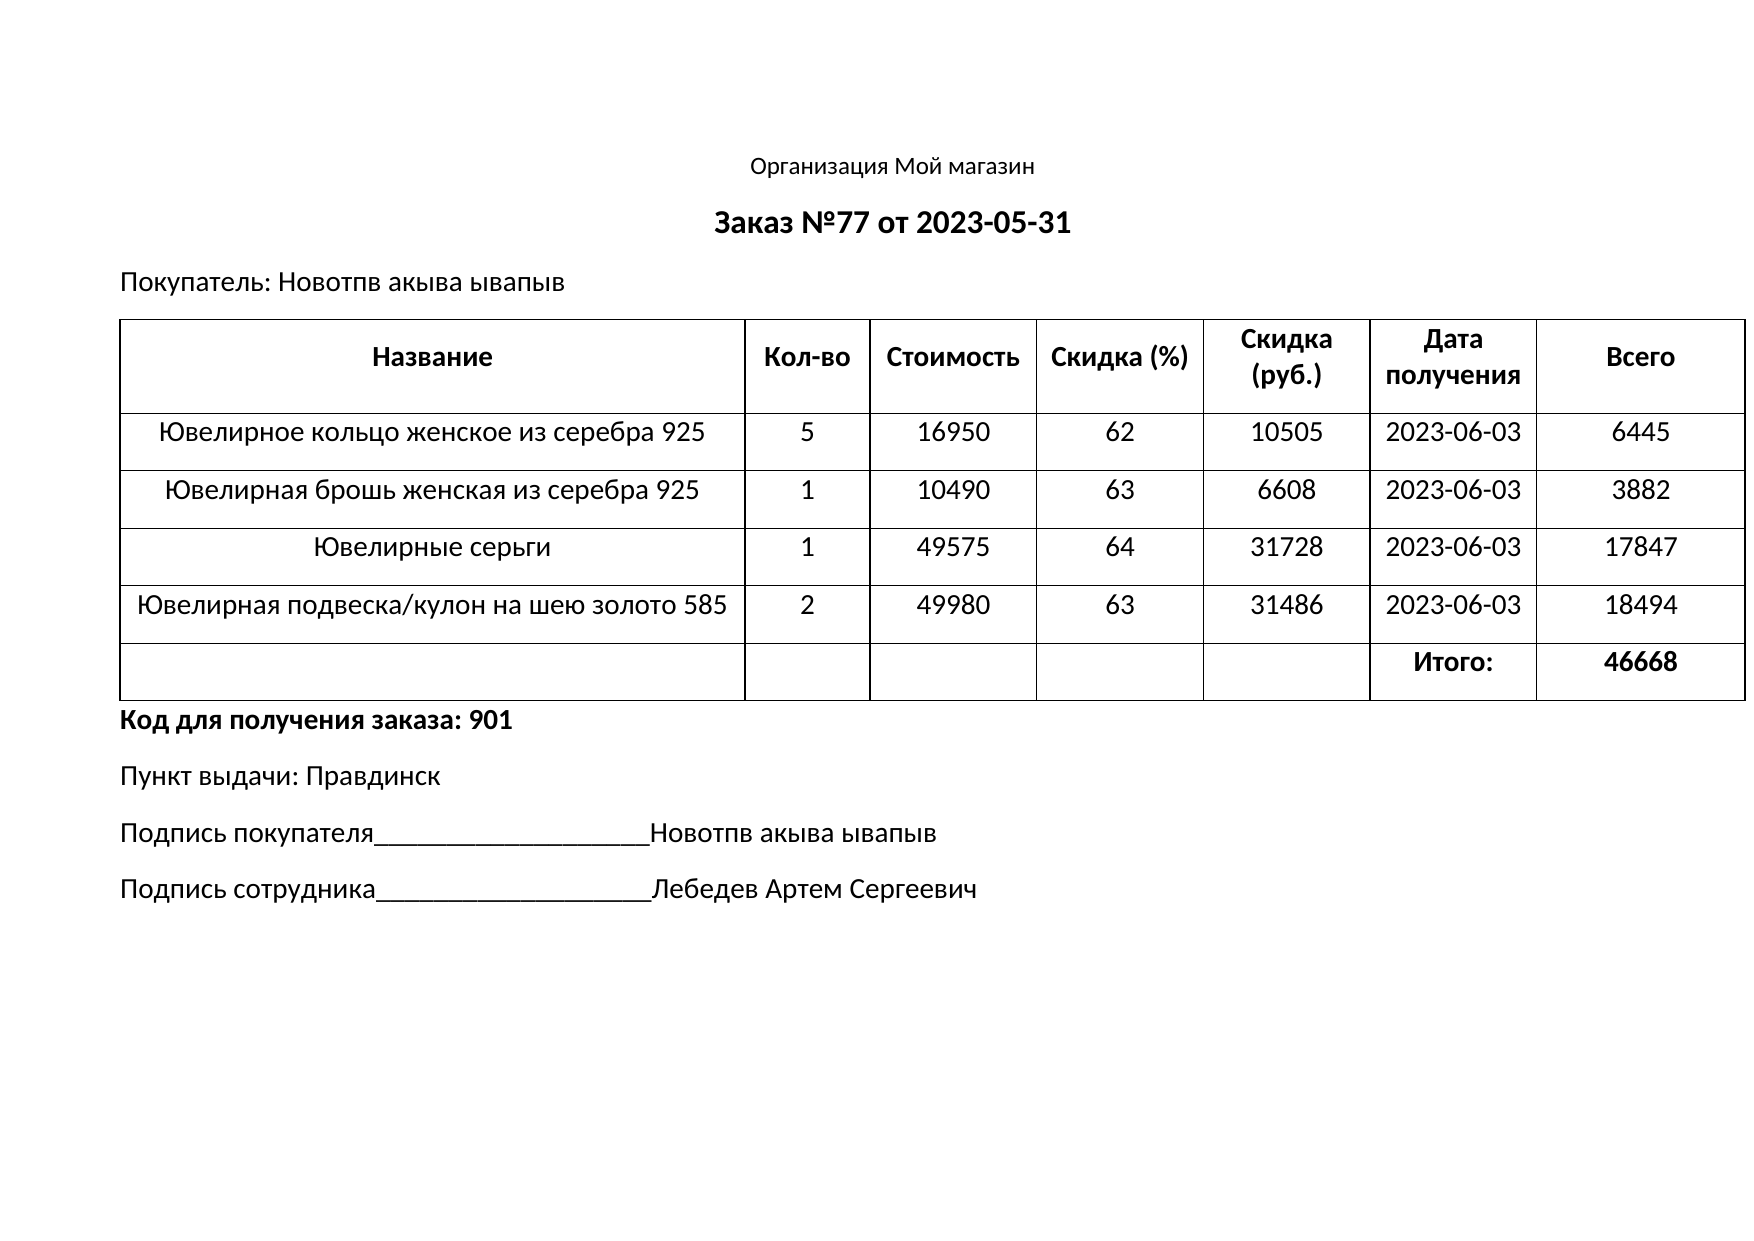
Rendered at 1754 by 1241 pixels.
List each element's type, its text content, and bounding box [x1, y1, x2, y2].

table_cell 2023-06-03 [1371, 529, 1536, 585]
table_cell 63 [1037, 586, 1203, 642]
table_cell Ювелирная брошь женская из серебра 925 [121, 471, 744, 527]
table_cell [871, 644, 1036, 700]
table_cell 5 [746, 414, 869, 470]
table_cell 49575 [871, 529, 1036, 585]
table_cell 2023-06-03 [1371, 586, 1536, 642]
text Пункт выдачи: Правдинск [120, 757, 1665, 793]
table_cell [746, 644, 869, 700]
table_header Дата получения [1371, 320, 1536, 412]
table_cell 17847 [1537, 529, 1744, 585]
text Код для получения заказа: 901 [120, 701, 1665, 737]
text Заказ №77 от 2023-05-31 [120, 201, 1665, 242]
table_header Всего [1537, 320, 1744, 412]
table_cell 63 [1037, 471, 1203, 527]
table_cell 64 [1037, 529, 1203, 585]
table_cell 10490 [871, 471, 1036, 527]
table_cell 18494 [1537, 586, 1744, 642]
table_header Скидка (руб.) [1204, 320, 1369, 412]
table_cell 46668 [1537, 644, 1744, 700]
table_cell 49980 [871, 586, 1036, 642]
table_cell 3882 [1537, 471, 1744, 527]
table_cell 2023-06-03 [1371, 471, 1536, 527]
table_header Название [121, 320, 744, 412]
text Организация Мой магазин [120, 150, 1665, 181]
table_cell 16950 [871, 414, 1036, 470]
table_cell 6608 [1204, 471, 1369, 527]
table_cell 31728 [1204, 529, 1369, 585]
table_cell Итого: [1371, 644, 1536, 700]
table_cell 10505 [1204, 414, 1369, 470]
text Покупатель: Новотпв акыва ывапыв [120, 263, 1665, 298]
table_cell Ювелирные серьги [121, 529, 744, 585]
table_cell 2023-06-03 [1371, 414, 1536, 470]
table_cell [1037, 644, 1203, 700]
table_cell Ювелирная подвеска/кулон на шею золото 585 [121, 586, 744, 642]
table_header Скидка (%) [1037, 320, 1203, 412]
table_header Стоимость [871, 320, 1036, 412]
table_cell [121, 644, 744, 700]
table_cell Ювелирное кольцо женское из серебра 925 [121, 414, 744, 470]
table_cell [1204, 644, 1369, 700]
table_cell 6445 [1537, 414, 1744, 470]
table_cell 1 [746, 471, 869, 527]
text Подпись покупателя___________________Новотпв акыва ывапыв [120, 814, 1665, 849]
table_cell 31486 [1204, 586, 1369, 642]
table_header Кол-во [746, 320, 869, 412]
table_cell 1 [746, 529, 869, 585]
table_cell 62 [1037, 414, 1203, 470]
table_cell 2 [746, 586, 869, 642]
text Подпись сотрудника___________________Лебедев Артем Сергеевич [120, 870, 1665, 906]
